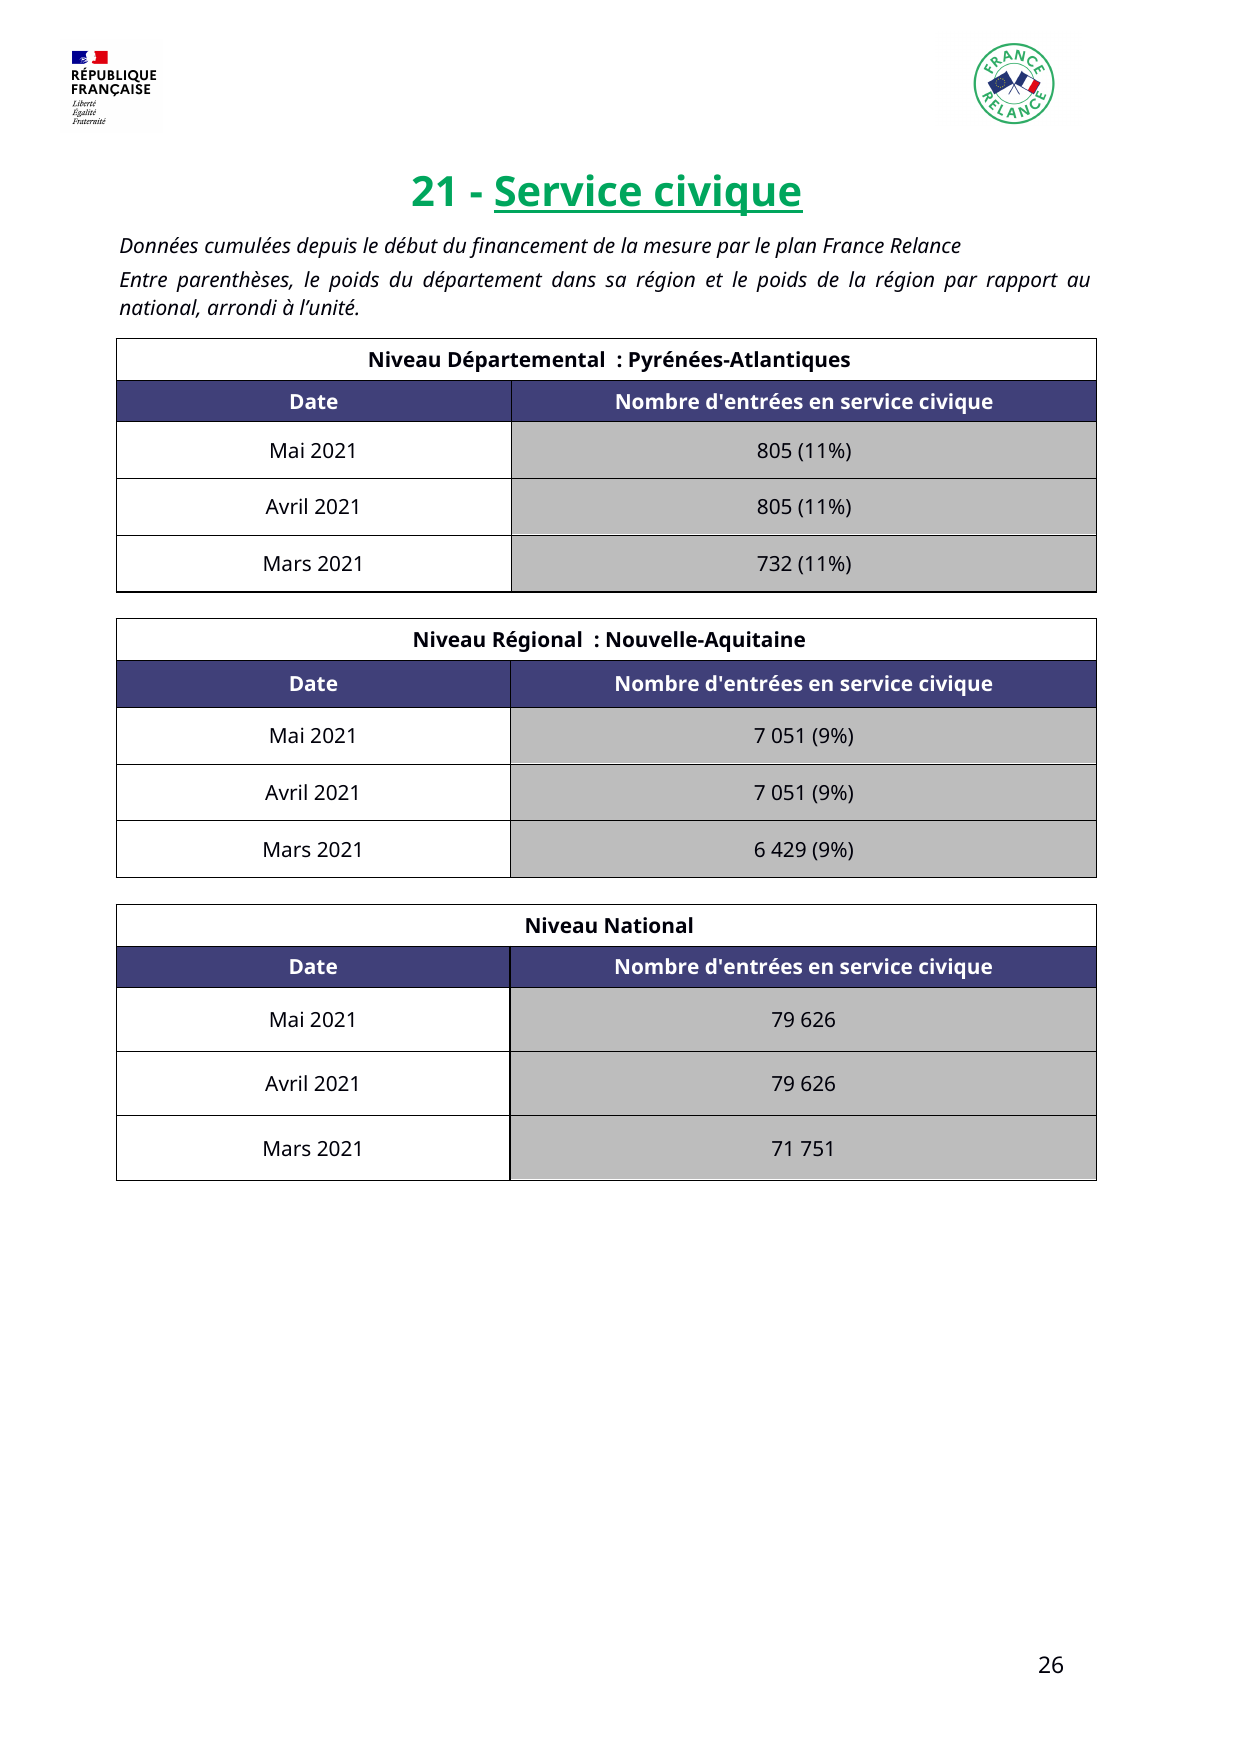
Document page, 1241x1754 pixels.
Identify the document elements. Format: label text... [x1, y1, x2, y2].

table_cell Date [117, 381, 511, 421]
table_cell Nombre d'entrées en service civique [512, 381, 1096, 421]
table_cell Nombre d'entrées en service civique [511, 947, 1096, 987]
table_cell 6 429 (9%) [511, 821, 1096, 877]
table_cell 732 (11%) [512, 536, 1096, 591]
table_cell Mars 2021 [117, 1116, 509, 1179]
table_cell 79 626 [511, 1052, 1096, 1115]
table_cell Mai 2021 [117, 708, 510, 763]
subtitle 21 - Service civique [119, 162, 1094, 219]
table_header Niveau National [117, 905, 1096, 946]
text Entre parenthèses, le poids du département dans sa région et le poids de la région par rapport au national, arrondi à l’unité. [119, 265, 1094, 322]
table_cell Nombre d'entrées en service civique [511, 661, 1096, 707]
table_cell Avril 2021 [117, 765, 510, 820]
table_cell 7 051 (9%) [511, 765, 1096, 820]
table_header Niveau Départemental : Pyrénées-Atlantiques [117, 339, 1096, 380]
table_cell Mars 2021 [117, 536, 511, 591]
picture [935, 31, 1082, 126]
table_cell Avril 2021 [117, 1052, 509, 1115]
table_cell Mai 2021 [117, 988, 509, 1051]
table_cell 71 751 [511, 1116, 1096, 1179]
table_cell 7 051 (9%) [511, 708, 1096, 763]
table_cell 79 626 [511, 988, 1096, 1051]
table_cell Mai 2021 [117, 422, 511, 478]
table_cell Date [117, 661, 510, 707]
table_cell 805 (11%) [512, 422, 1096, 478]
text Données cumulées depuis le début du financement de la mesure par le plan France Relance [119, 231, 1094, 260]
table_header Niveau Régional : Nouvelle-Aquitaine [117, 619, 1096, 660]
picture [60, 39, 163, 133]
table_cell Date [117, 947, 509, 987]
table_cell Avril 2021 [117, 479, 511, 534]
table_cell Mars 2021 [117, 821, 510, 877]
table_cell 805 (11%) [512, 479, 1096, 534]
